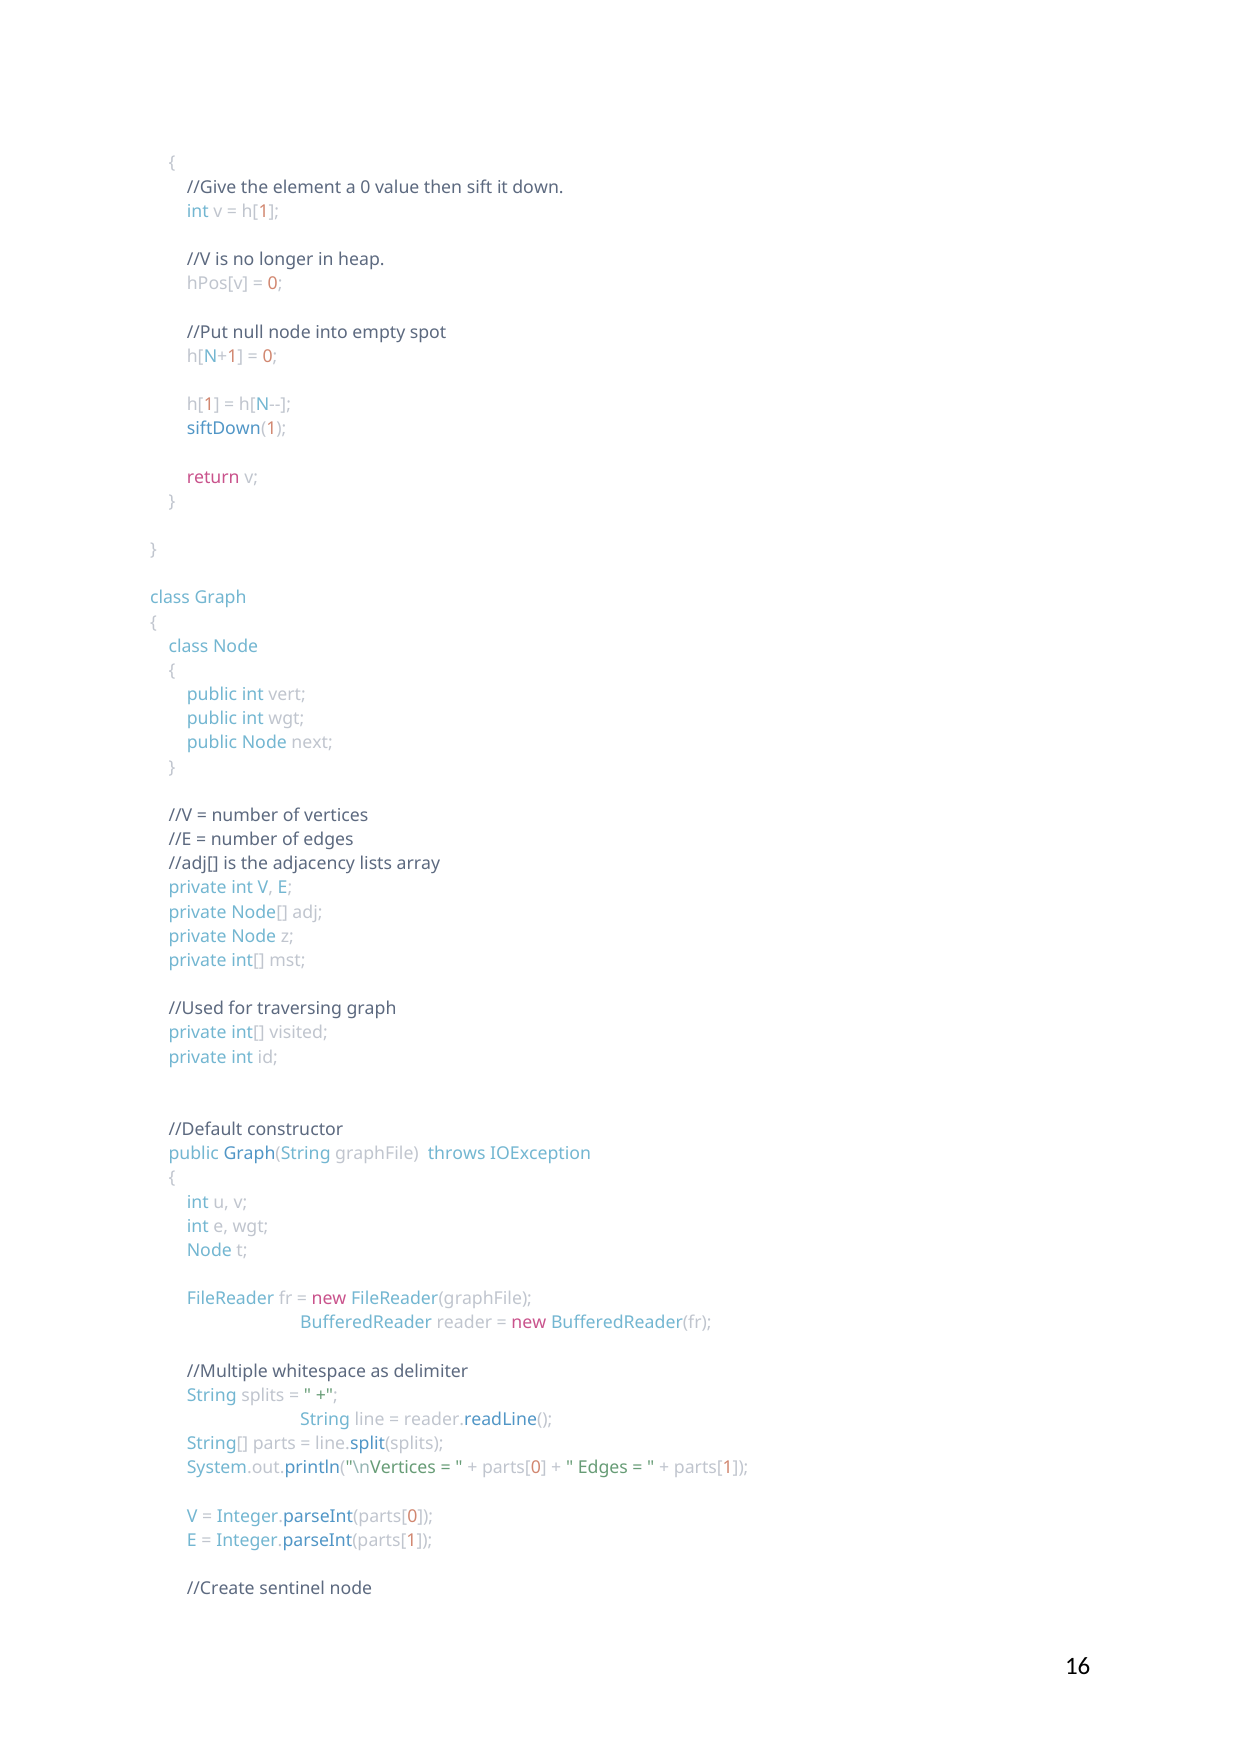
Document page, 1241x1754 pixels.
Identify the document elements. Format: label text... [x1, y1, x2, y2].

text private int id; [150, 1044, 1090, 1068]
text class Node [150, 633, 1090, 657]
text System.out.println("\nVertices = " + parts[0] + " Edges = " + parts[1]); [150, 1455, 1090, 1479]
text } [150, 537, 1090, 561]
text return v; [150, 464, 1090, 488]
text //Give the element a 0 value then sift it down. [150, 174, 1090, 198]
text int u, v; [150, 1189, 1090, 1213]
text FileReader fr = new FileReader(graphFile); [150, 1286, 1090, 1310]
text siftDown(1); [150, 416, 1090, 440]
text private int[] visited; [150, 1020, 1090, 1044]
text private int[] mst; [150, 947, 1090, 972]
text //V is no longer in heap. [150, 247, 1090, 271]
text } [150, 488, 1090, 512]
text //Multiple whitespace as delimiter [150, 1358, 1090, 1382]
text //Create sentinel node [150, 1576, 1090, 1600]
text String line = reader.readLine(); [150, 1407, 1090, 1431]
text int v = h[1]; [150, 198, 1090, 222]
text private Node[] adj; [150, 899, 1090, 923]
text h[N+1] = 0; [150, 343, 1090, 367]
text public Graph(String graphFile) throws IOException [150, 1141, 1090, 1165]
text Node t; [150, 1237, 1090, 1262]
text public Node next; [150, 730, 1090, 754]
text { [150, 657, 1090, 682]
text int e, wgt; [150, 1213, 1090, 1237]
text String[] parts = line.split(splits); [150, 1431, 1090, 1455]
text hPos[v] = 0; [150, 271, 1090, 295]
text String splits = " +"; [150, 1382, 1090, 1407]
text private int V, E; [150, 875, 1090, 899]
text //Put null node into empty spot [150, 319, 1090, 343]
text } [150, 754, 1090, 778]
text { [150, 609, 1090, 633]
text //E = number of edges [150, 827, 1090, 851]
text public int vert; [150, 682, 1090, 706]
text { [150, 150, 1090, 174]
text class Graph [150, 585, 1090, 609]
text h[1] = h[N--]; [150, 392, 1090, 416]
text { [150, 1165, 1090, 1189]
text //adj[] is the adjacency lists array [150, 851, 1090, 875]
text //Used for traversing graph [150, 996, 1090, 1020]
text //V = number of vertices [150, 802, 1090, 827]
text V = Integer.parseInt(parts[0]); [150, 1503, 1090, 1527]
text BufferedReader reader = new BufferedReader(fr); [150, 1310, 1090, 1334]
text E = Integer.parseInt(parts[1]); [150, 1527, 1090, 1552]
text private Node z; [150, 923, 1090, 947]
text //Default constructor [150, 1117, 1090, 1141]
text public int wgt; [150, 706, 1090, 730]
